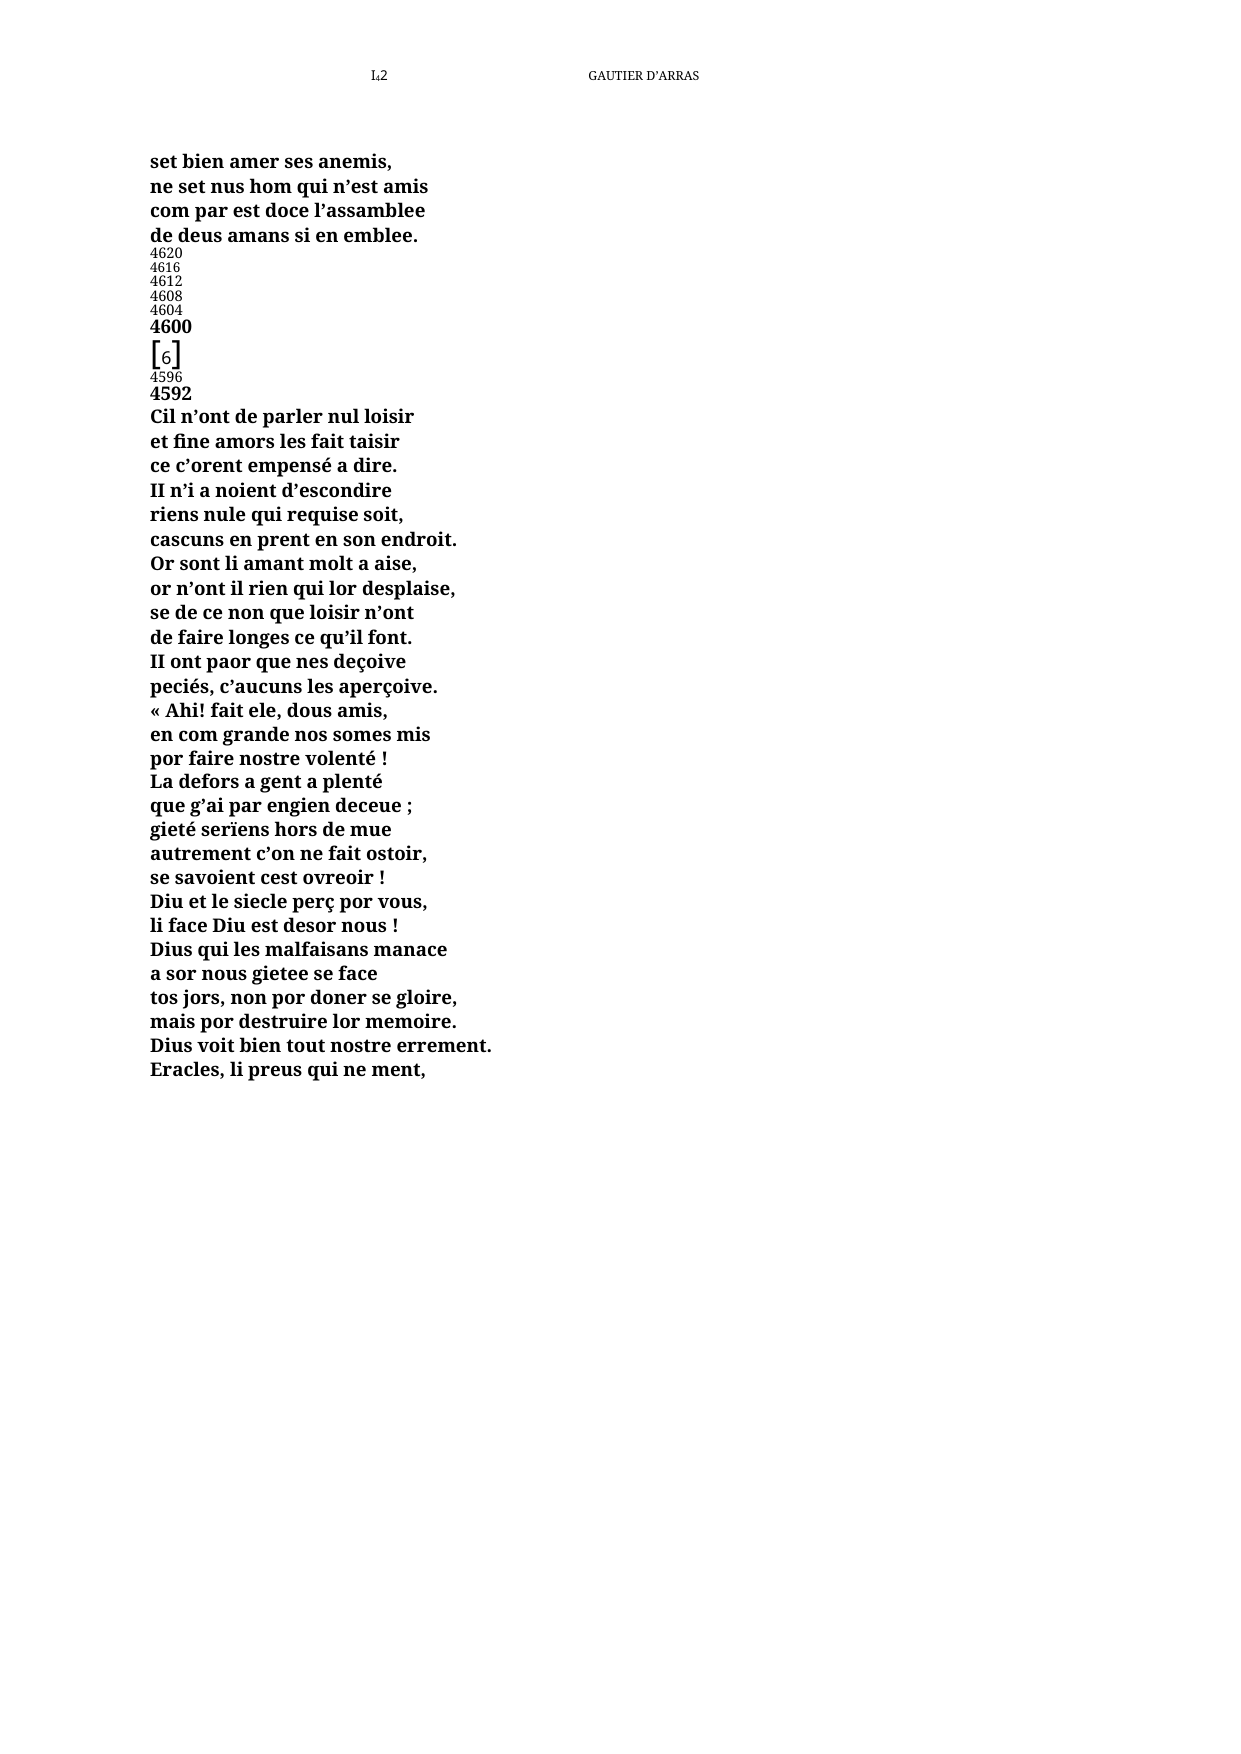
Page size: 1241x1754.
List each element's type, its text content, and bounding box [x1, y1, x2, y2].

text 4596 [150, 371, 1090, 385]
text Diu et le siecle perç por vous, li face Diu est desor nous ! [150, 889, 1090, 937]
text set bien amer ses anemis, ne set nus hom qui n’est amis com par est doce l’assamblee de deus amans si en emblee. [150, 149, 1090, 247]
text 4592 [150, 385, 1090, 404]
text [6] [150, 337, 1090, 371]
text 4620 [150, 247, 1090, 261]
text « Ahi! fait ele, dous amis, en com grande nos somes mis por faire nostre volenté ! [150, 698, 1090, 770]
text La defors a gent a plenté que g’ai par engien deceue ; gieté serïens hors de mue autrement c’on ne fait ostoir, se savoient cest ovreoir ! [150, 770, 1090, 889]
text Or sont li amant molt a aise, or n’ont il rien qui lor desplaise, se de ce non que loisir n’ont de faire longes ce qu’il font. [150, 551, 1090, 649]
text Dius voit bien tout nostre errement. Eracles, li preus qui ne ment, [150, 1033, 1090, 1081]
text II n’i a noient d’escondire riens nule qui requise soit, cascuns en prent en son endroit. [150, 478, 1090, 551]
text Dius qui les malfaisans manace a sor nous gietee se face tos jors, non por doner se gloire, mais por destruire lor memoire. [150, 937, 1090, 1033]
text 4616 [150, 261, 1090, 275]
text 4612 [150, 275, 1090, 289]
text 4608 [150, 289, 1090, 304]
text 4600 [150, 319, 1090, 337]
text II ont paor que nes deçoive peciés, c’aucuns les aperçoive. [150, 649, 1090, 698]
text 4604 [150, 304, 1090, 319]
text Cil n’ont de parler nul loisir et fine amors les fait taisir ce c’orent empensé a dire. [150, 404, 1090, 478]
